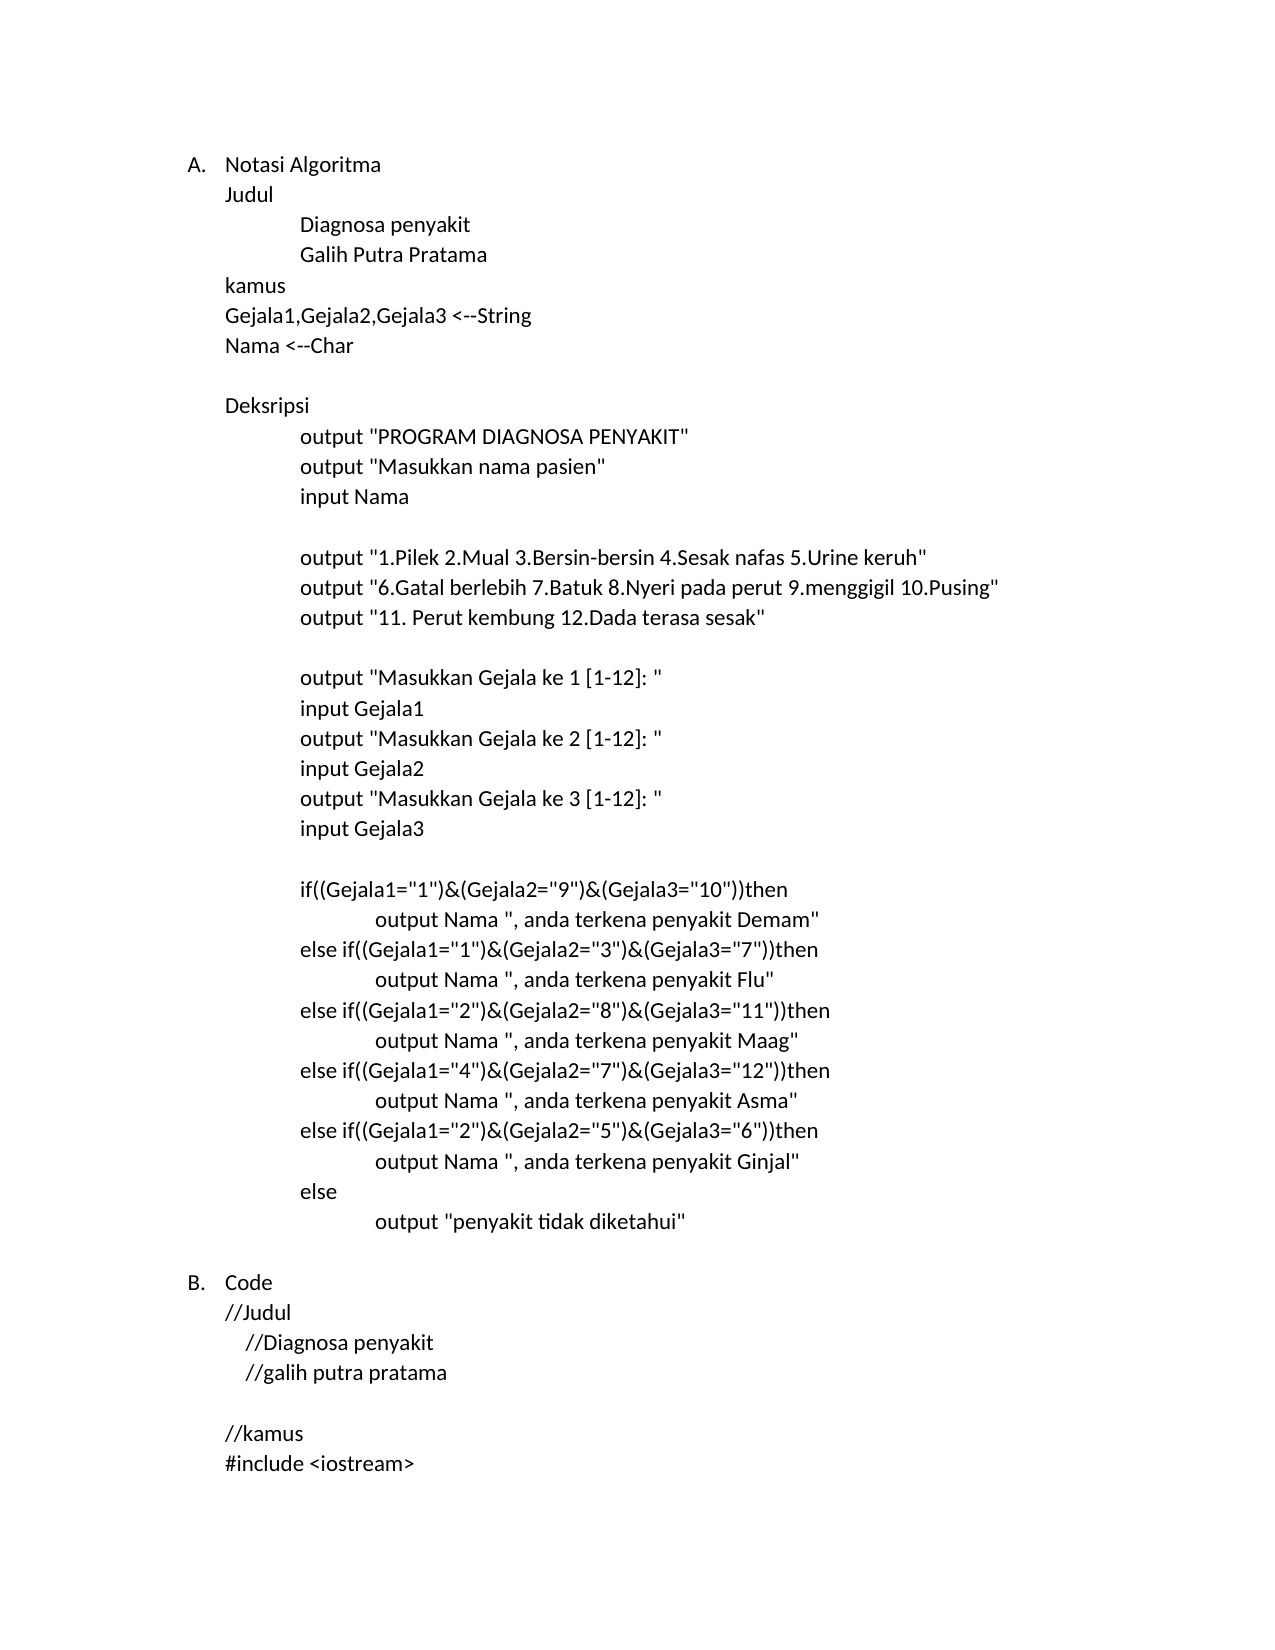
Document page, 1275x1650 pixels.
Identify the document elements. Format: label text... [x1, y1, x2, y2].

list output "Masukkan nama pasien" [225, 452, 1125, 480]
list output Nama ", anda terkena penyakit Flu" [225, 966, 1125, 994]
list #include <iostream> [225, 1449, 1125, 1477]
list input Gejala2 [225, 754, 1125, 782]
list output "Masukkan Gejala ke 2 [1-12]: " [225, 724, 1125, 752]
list output Nama ", anda terkena penyakit Maag" [225, 1026, 1125, 1054]
list input Gejala1 [225, 694, 1125, 722]
list output "Masukkan Gejala ke 3 [1-12]: " [225, 784, 1125, 812]
list if((Gejala1="1")&(Gejala2="9")&(Gejala3="10"))then [225, 875, 1125, 903]
list input Nama [225, 482, 1125, 510]
list output "6.Gatal berlebih 7.Batuk 8.Nyeri pada perut 9.menggigil 10.Pusing" [225, 573, 1125, 601]
list //kamus [225, 1419, 1125, 1447]
list output Nama ", anda terkena penyakit Ginjal" [225, 1147, 1125, 1175]
list Galih Putra Pratama [225, 241, 1125, 269]
list Nama <--Char [225, 331, 1125, 359]
list else if((Gejala1="1")&(Gejala2="3")&(Gejala3="7"))then [225, 935, 1125, 963]
list Gejala1,Gejala2,Gejala3 <--String [225, 301, 1125, 329]
list Notasi Algoritma [187, 150, 1125, 178]
list //Diagnosa penyakit [225, 1328, 1125, 1356]
list kamus [225, 271, 1125, 299]
list output "11. Perut kembung 12.Dada terasa sesak" [225, 603, 1125, 631]
list else if((Gejala1="4")&(Gejala2="7")&(Gejala3="12"))then [225, 1056, 1125, 1084]
list output "1.Pilek 2.Mual 3.Bersin-bersin 4.Sesak nafas 5.Urine keruh" [225, 543, 1125, 571]
list Code [187, 1268, 1125, 1296]
list output "PROGRAM DIAGNOSA PENYAKIT" [225, 422, 1125, 450]
list input Gejala3 [225, 814, 1125, 843]
list output Nama ", anda terkena penyakit Asma" [225, 1086, 1125, 1114]
list output "penyakit tidak diketahui" [225, 1207, 1125, 1235]
list output "Masukkan Gejala ke 1 [1-12]: " [225, 663, 1125, 692]
list //Judul [225, 1298, 1125, 1326]
list else [225, 1177, 1125, 1205]
list else if((Gejala1="2")&(Gejala2="5")&(Gejala3="6"))then [225, 1117, 1125, 1145]
list Deksripsi [225, 392, 1125, 420]
list //galih putra pratama [225, 1358, 1125, 1386]
list else if((Gejala1="2")&(Gejala2="8")&(Gejala3="11"))then [225, 996, 1125, 1024]
list Diagnosa penyakit [225, 210, 1125, 238]
list Judul [225, 180, 1125, 208]
list output Nama ", anda terkena penyakit Demam" [225, 905, 1125, 933]
